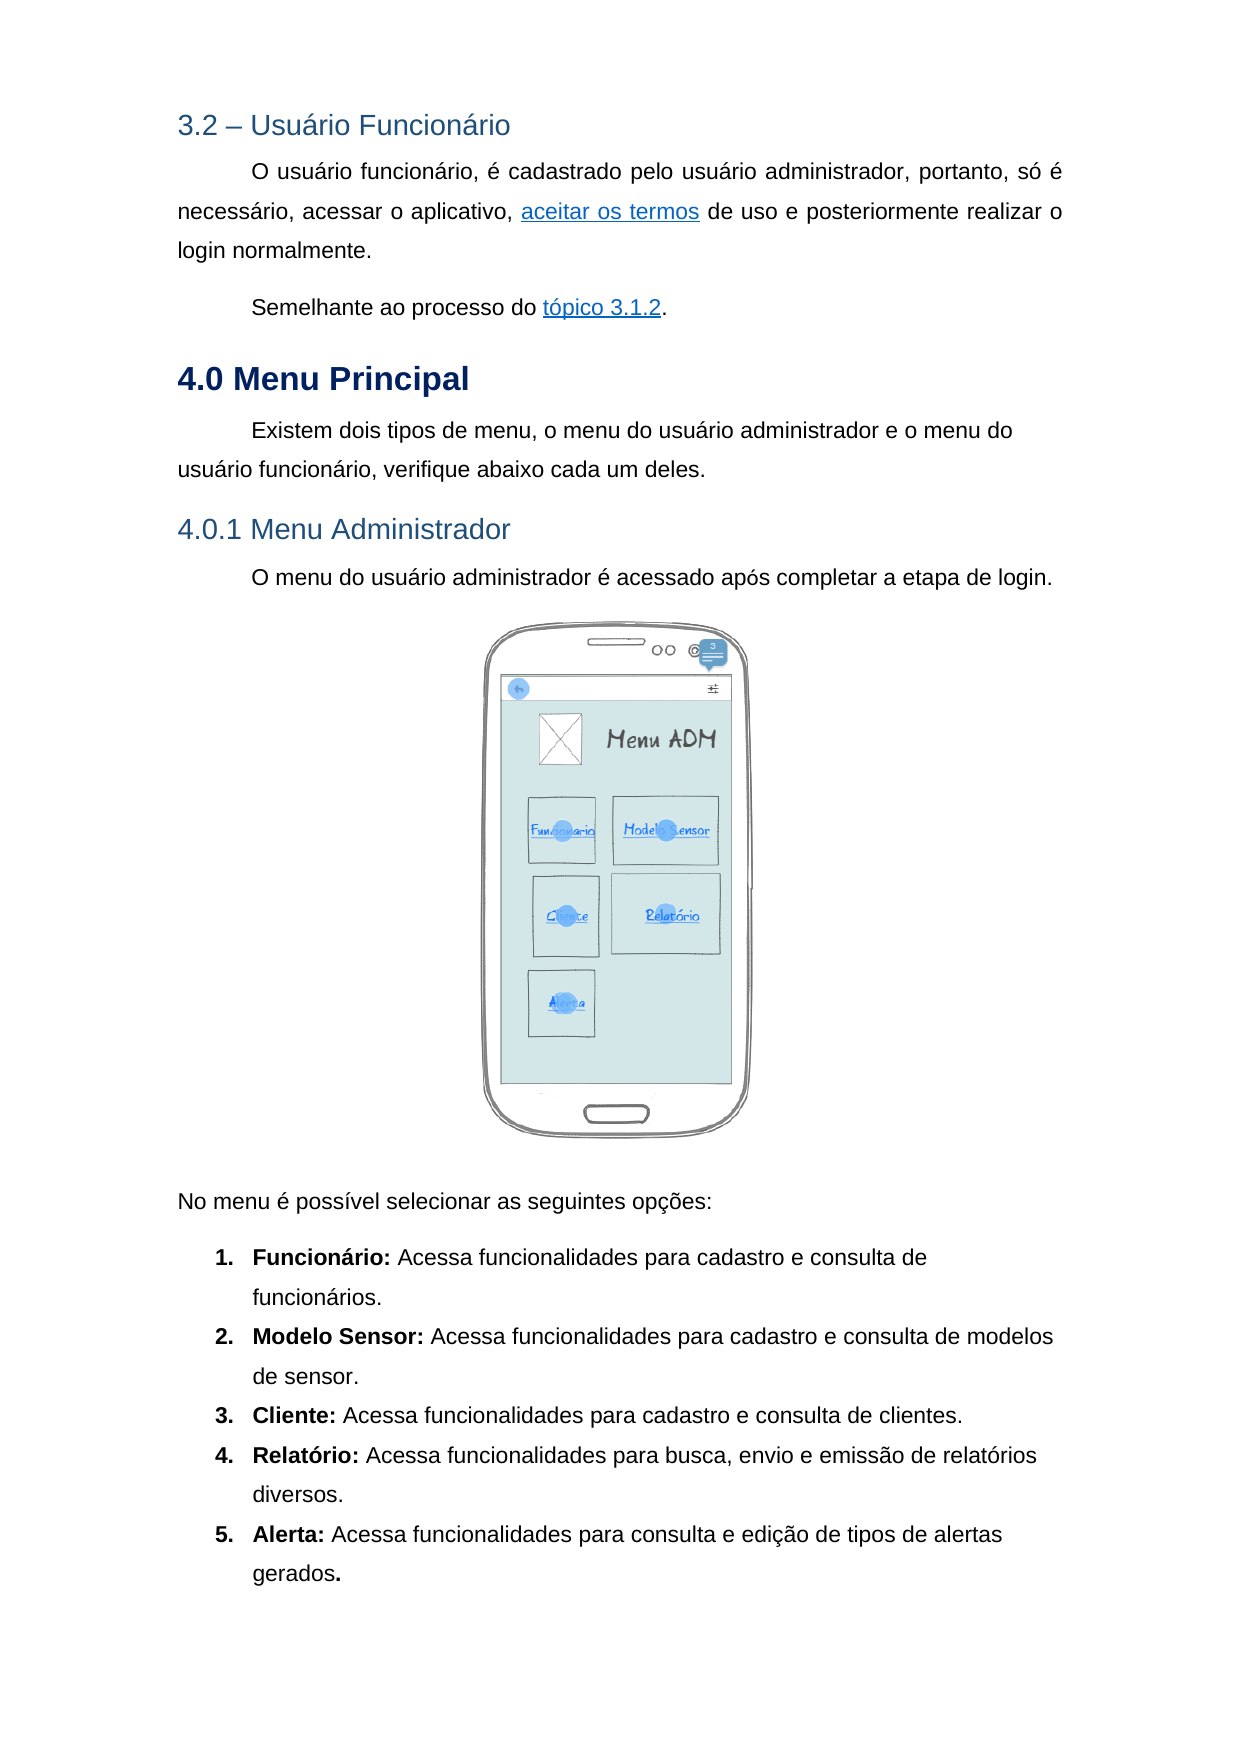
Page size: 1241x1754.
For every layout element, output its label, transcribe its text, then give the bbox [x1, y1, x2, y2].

subtitle 3.2 – Usuário Funcionário [177, 108, 1063, 142]
list Alerta: Acessa funcionalidades para consulta e edição de tipos de alertas gerados. [215, 1521, 1063, 1587]
text No menu é possível selecionar as seguintes opções: [177, 1188, 1063, 1214]
subtitle 4.0.1 Menu Administrador [177, 512, 1063, 546]
list Cliente: Acessa funcionalidades para cadastro e consulta de clientes. [215, 1402, 1063, 1429]
list Funcionário: Acessa funcionalidades para cadastro e consulta de funcionários. [215, 1244, 1063, 1310]
text O menu do usuário administrador é acessado após completar a etapa de login. [177, 563, 1063, 591]
picture [460, 591, 780, 1156]
list Relatório: Acessa funcionalidades para busca, envio e emissão de relatórios diversos. [215, 1442, 1063, 1508]
text Existem dois tipos de menu, o menu do usuário administrador e o menu do usuário funcionário, verifique abaixo cada um deles. [177, 417, 1063, 483]
text O usuário funcionário, é cadastrado pelo usuário administrador, portanto, só é necessário, acessar o aplicativo, aceitar os termos de uso e posteriormente realizar o login normalmente. [177, 158, 1063, 264]
text Semelhante ao processo do tópico 3.1.2. [177, 293, 1063, 320]
list Modelo Sensor: Acessa funcionalidades para cadastro e consulta de modelos de sensor. [215, 1323, 1063, 1389]
subtitle 4.0 Menu Principal [177, 359, 1063, 398]
